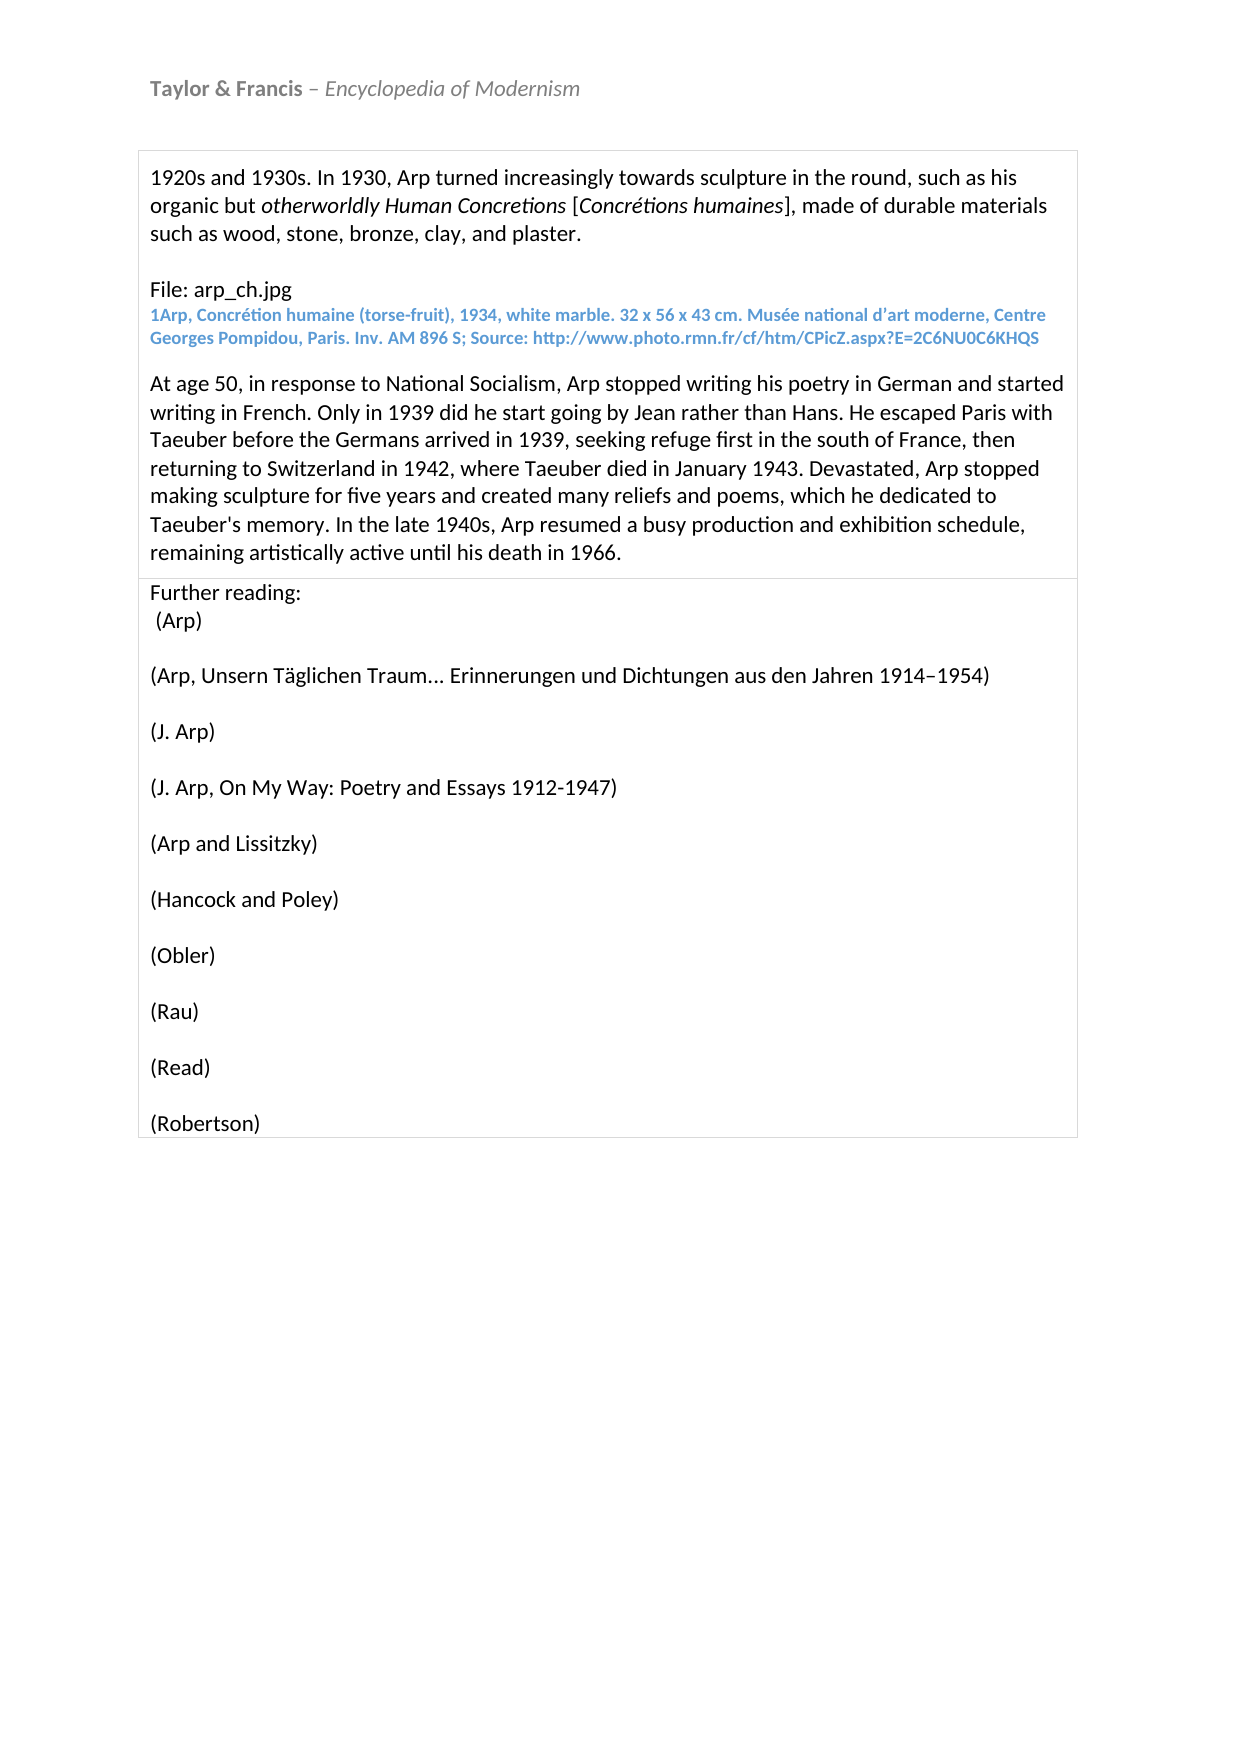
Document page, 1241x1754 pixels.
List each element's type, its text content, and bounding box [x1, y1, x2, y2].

table_cell Further reading: [139, 579, 1077, 1137]
